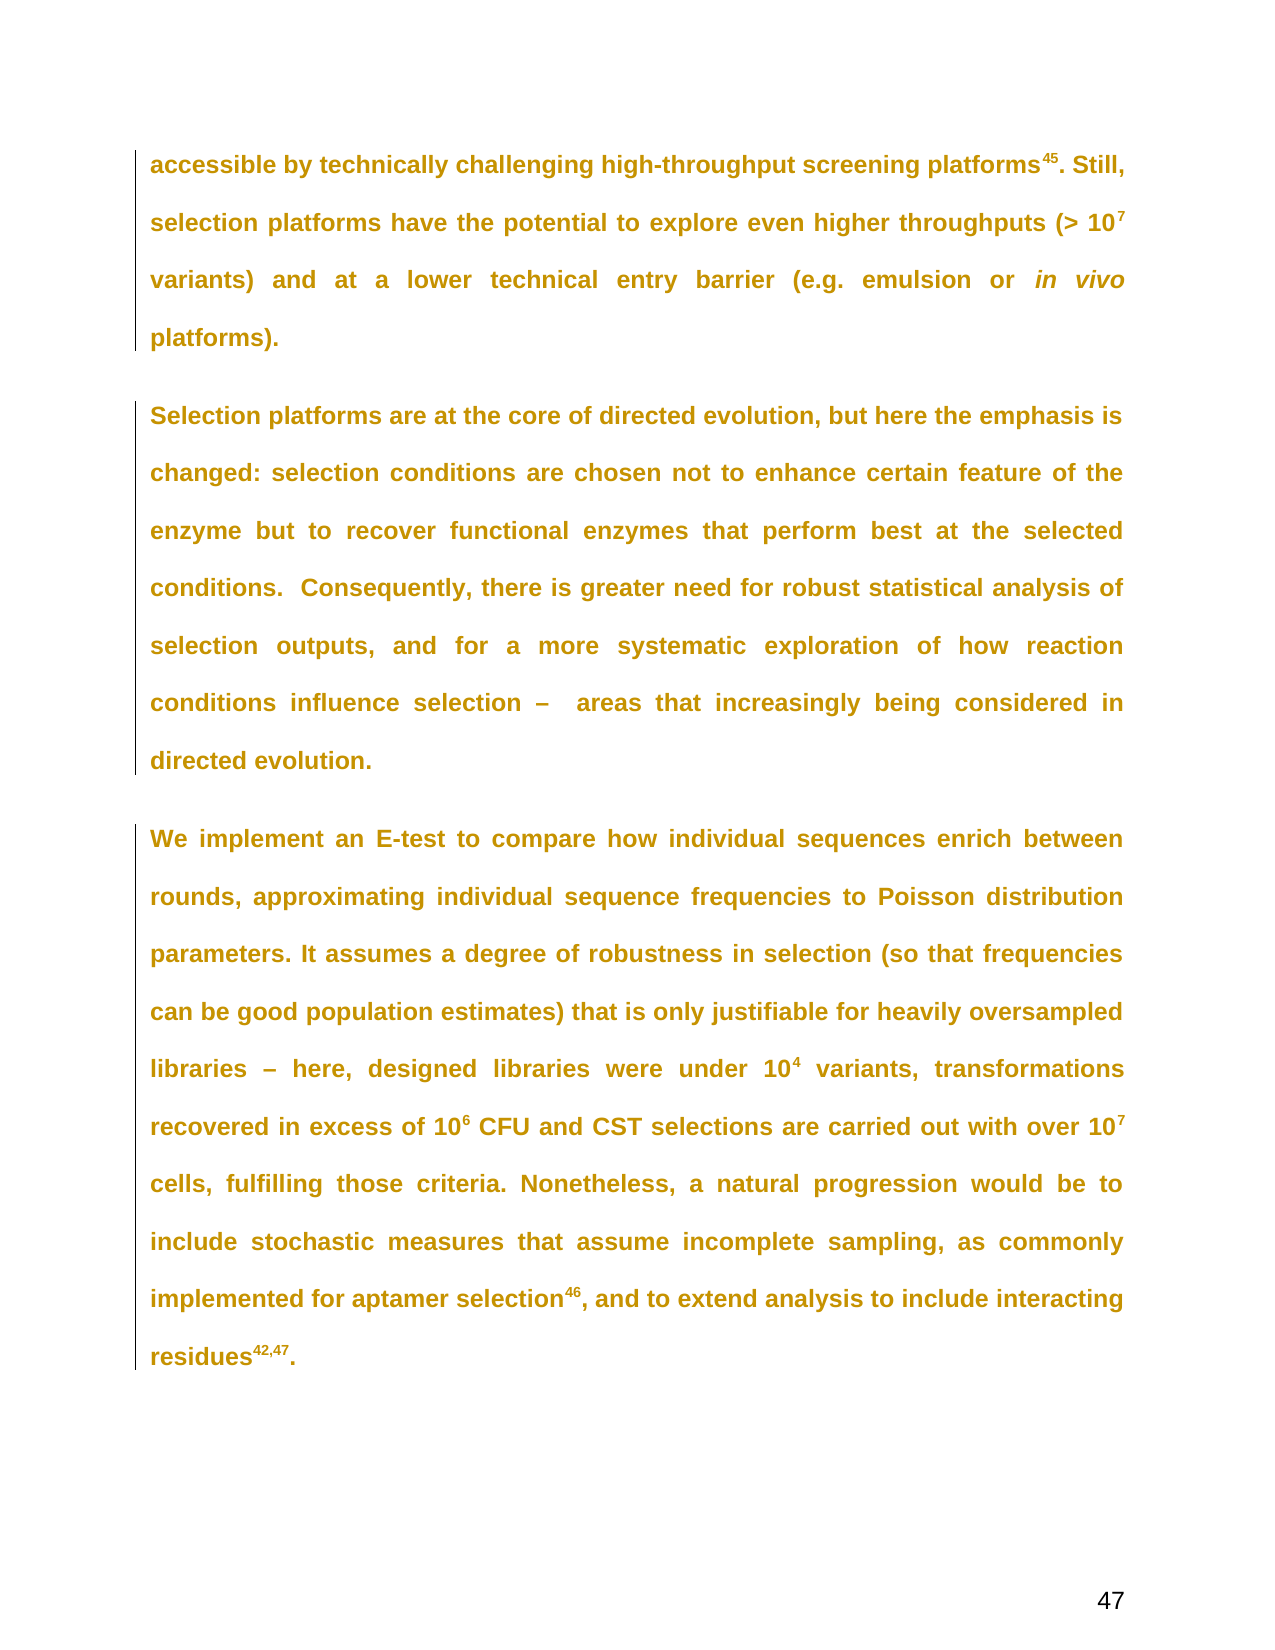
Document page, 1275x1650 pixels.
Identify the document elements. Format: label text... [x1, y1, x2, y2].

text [150, 150, 1125, 351]
text Selection platforms are at the core of directed evolution, but here the emphasis is changed: selection conditions are chosen not to enhance certain feature of the enzyme but to recover functional enzymes that perform best at the selected conditions. Consequently, there is greater need for robust statistical analysis of selection outputs, and for a more systematic exploration of how reaction conditions influence selection – areas that increasingly being considered in directed evolution. [150, 401, 1125, 774]
text We implement an E-test to compare how individual sequences enrich between rounds, approximating individual sequence frequencies to Poisson distribution parameters. It assumes a degree of robustness in selection (so that frequencies can be good population estimates) that is only justifiable for heavily oversampled libraries – here, designed libraries were under 104 variants, transformations recovered in excess of 106 CFU and CST selections are carried out with over 107 cells, fulfilling those criteria. Nonetheless, a natural progression would be to include stochastic measures that assume incomplete sampling, as commonly implemented for aptamer selection, and to extend analysis to include interacting residues. [150, 824, 1125, 1370]
